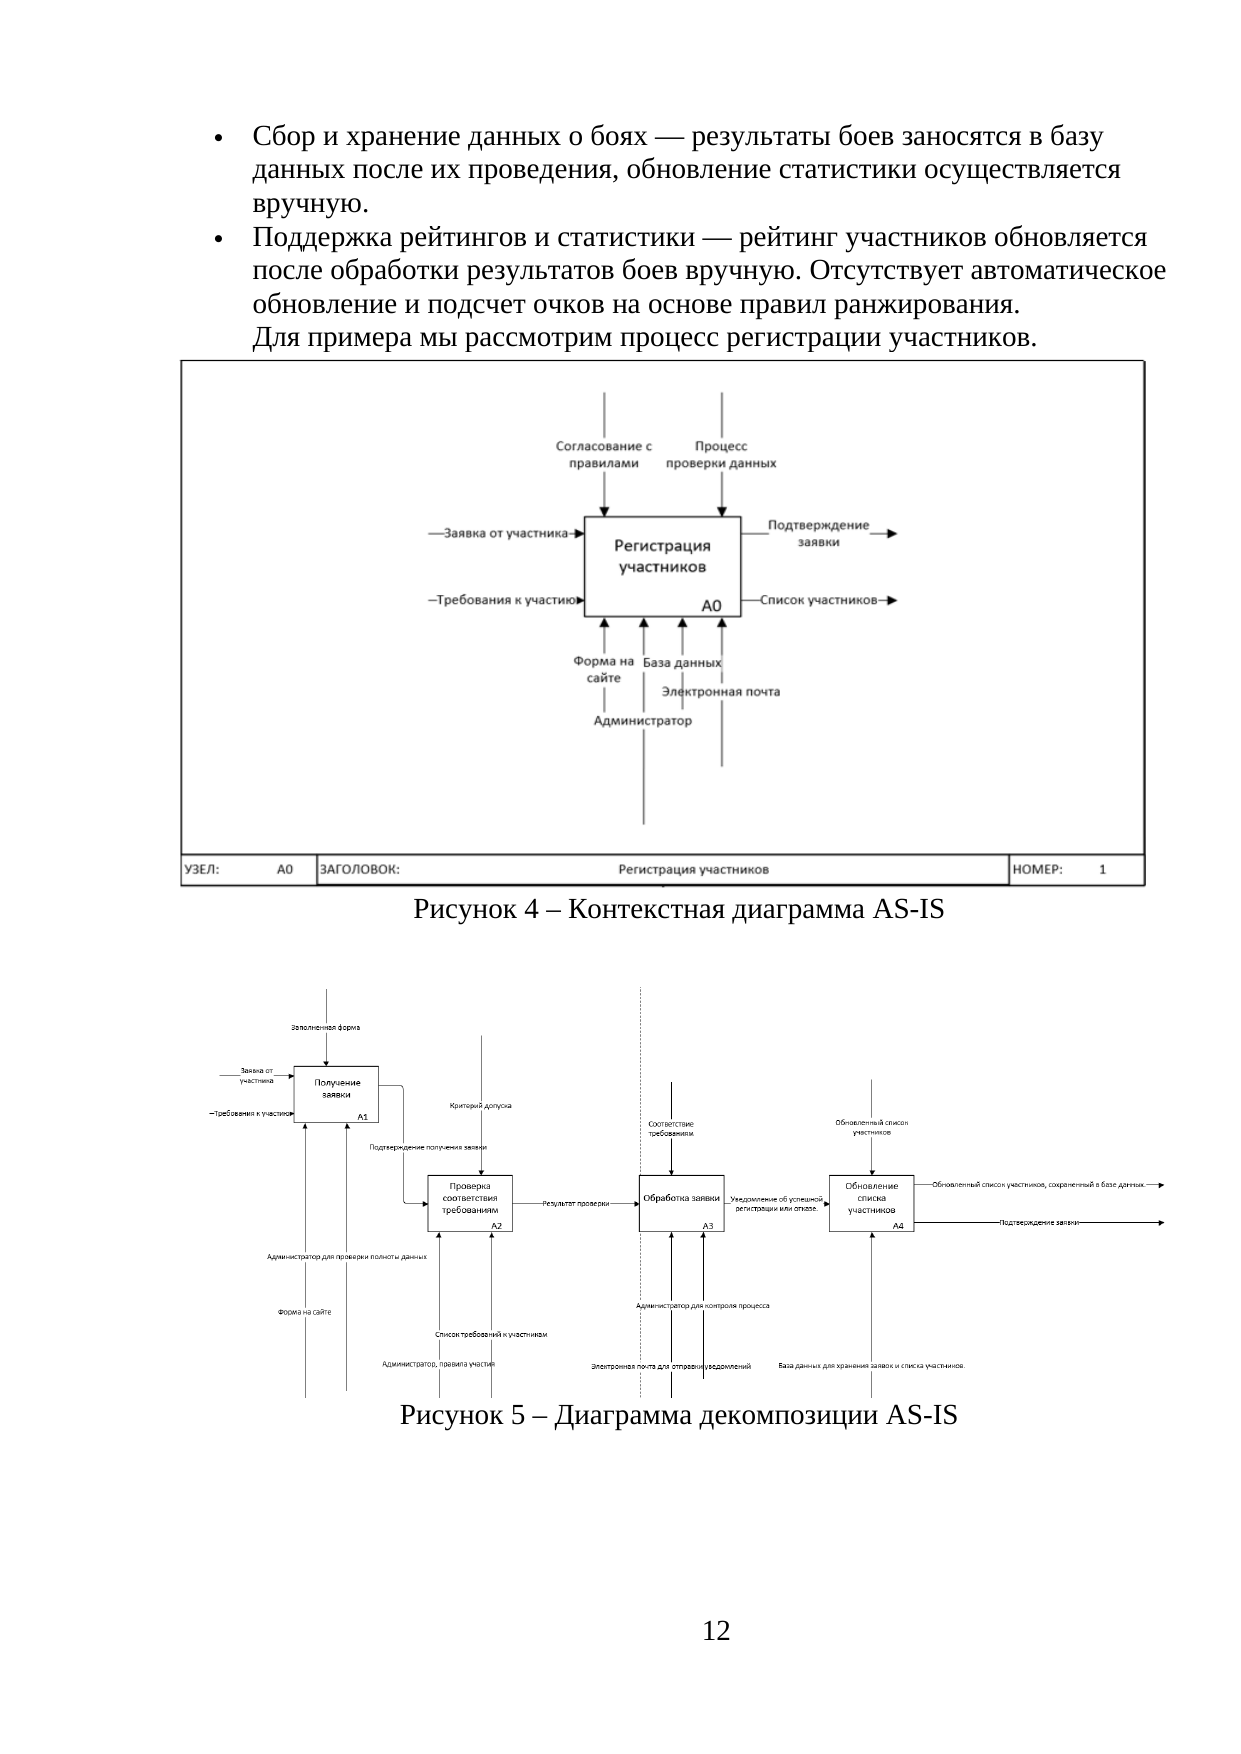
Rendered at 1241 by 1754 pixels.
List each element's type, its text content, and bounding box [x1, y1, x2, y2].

picture [177, 352, 1152, 892]
list Сбор и хранение данных о боях — результаты боев заносятся в базу данных после их проведения, обновление статистики осуществляется вручную. [215, 118, 1181, 219]
text Рисунок 4 – Контекстная диаграмма AS-IS [177, 891, 1181, 925]
text Для примера мы рассмотрим процесс регистрации участников. [177, 319, 1181, 353]
picture [192, 987, 1167, 1398]
list Поддержка рейтингов и статистики — рейтинг участников обновляется после обработки результатов боев вручную. Отсутствует автоматическое обновление и подсчет очков на основе правил ранжирования. [215, 219, 1181, 319]
text Рисунок 5 – Диаграмма декомпозиции AS-IS [177, 1397, 1181, 1431]
